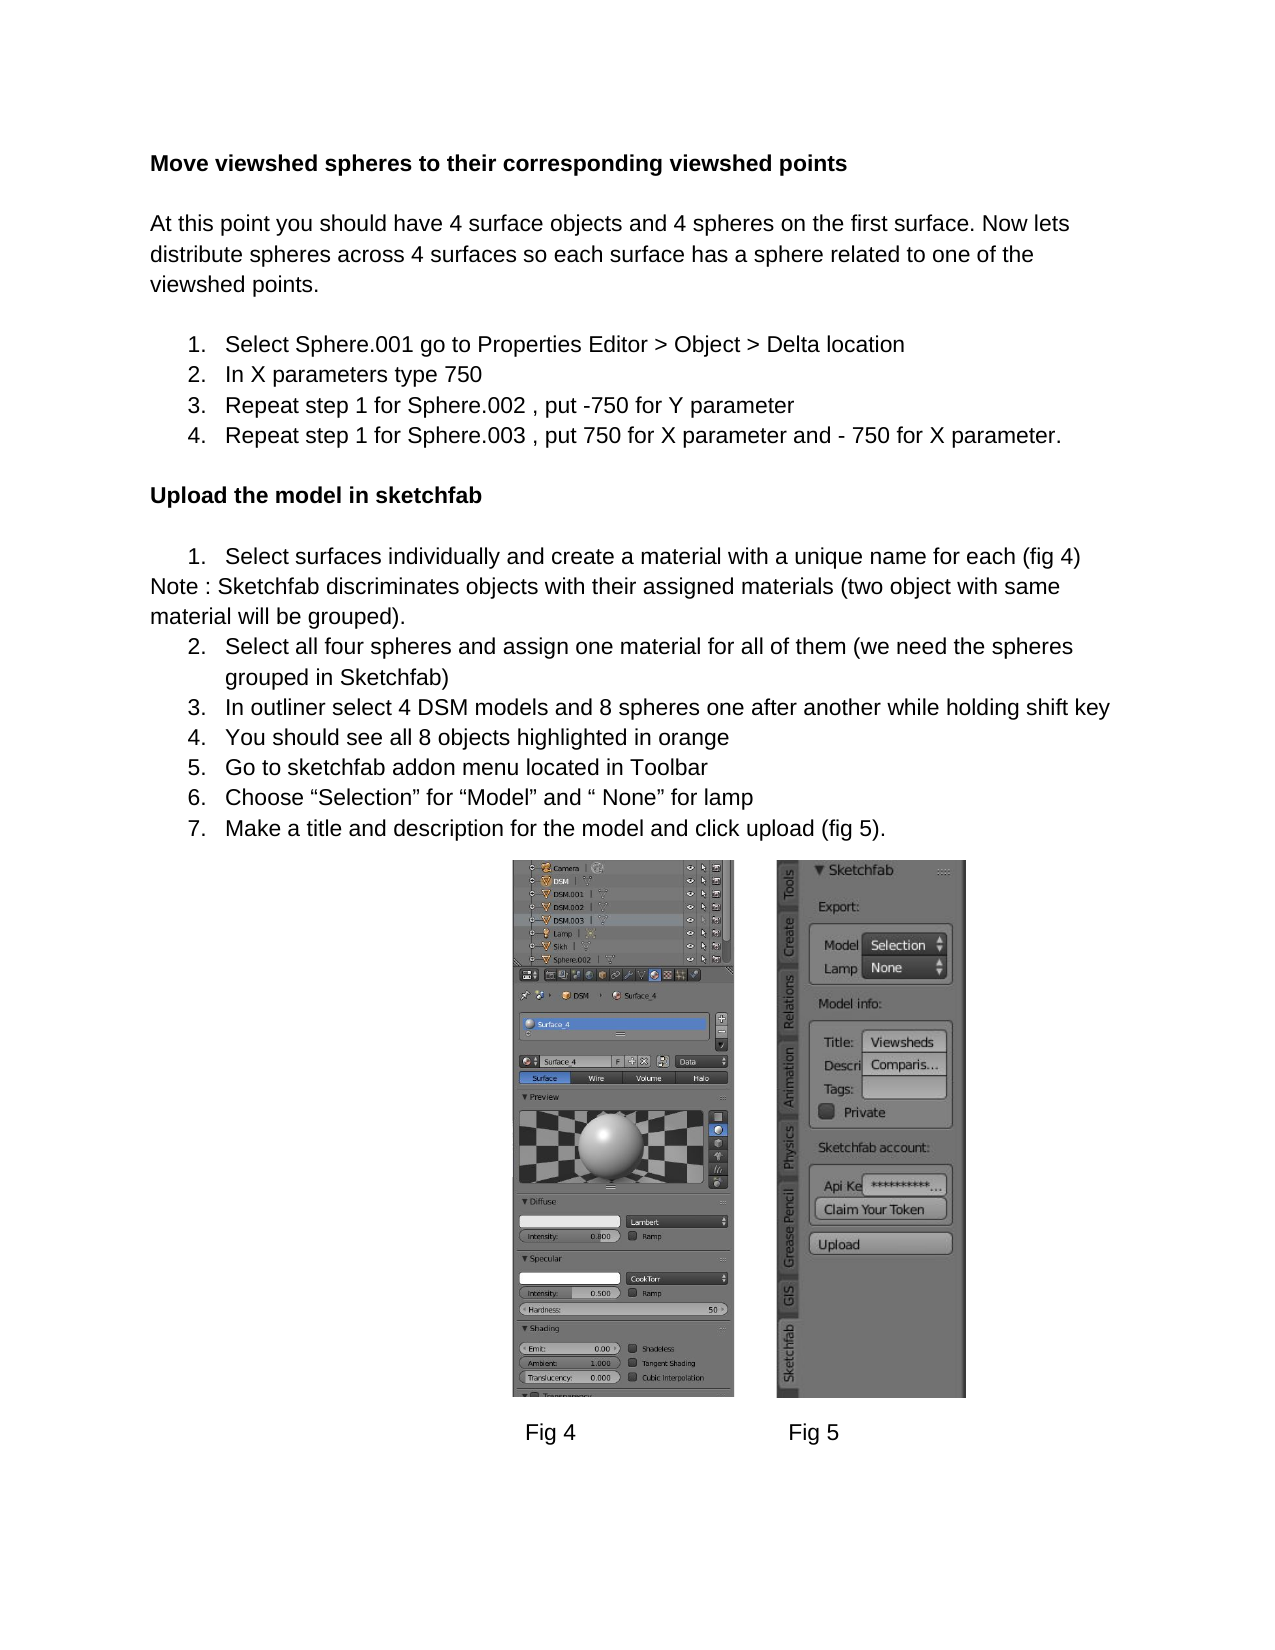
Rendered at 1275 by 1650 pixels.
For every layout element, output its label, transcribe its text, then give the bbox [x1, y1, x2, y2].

list Select surfaces individually and create a material with a unique name for each (fig 4) [187, 543, 1125, 569]
list Go to sketchfab addon menu located in Toolbar [187, 754, 1125, 781]
text Note : Sketchfab discriminates objects with their assigned materials (two object with same material will be grouped). [150, 573, 1125, 629]
list In outliner select 4 DSM models and 8 spheres one after another while holding shift key [187, 694, 1125, 720]
list Select Sphere.001 go to Properties Editor > Object > Delta location [187, 331, 1125, 358]
list Select all four spheres and assign one material for all of them (we need the spheres grouped in Sketchfab) [187, 633, 1125, 690]
text Fig 4 Fig 5 [150, 1419, 1125, 1445]
list Repeat step 1 for Sphere.003 , put 750 for X parameter and - 750 for X parameter. [187, 422, 1125, 448]
text At this point you should have 4 surface objects and 4 spheres on the first surface. Now lets distribute spheres across 4 surfaces so each surface has a sphere related to one of the viewshed points. [150, 210, 1125, 297]
list In X parameters type 750 [187, 361, 1125, 388]
picture [776, 860, 966, 1398]
text Upload the model in sketchfab [150, 482, 1125, 509]
list Choose “Selection” for “Model” and “ None” for lamp [187, 784, 1125, 811]
text Move viewshed spheres to their corresponding viewshed points [150, 150, 1125, 176]
picture [512, 860, 735, 1397]
list Repeat step 1 for Sphere.002 , put -750 for Y parameter [187, 392, 1125, 418]
list Make a title and description for the model and click upload (fig 5). [187, 814, 1125, 841]
list You should see all 8 objects highlighted in orange [187, 724, 1125, 750]
